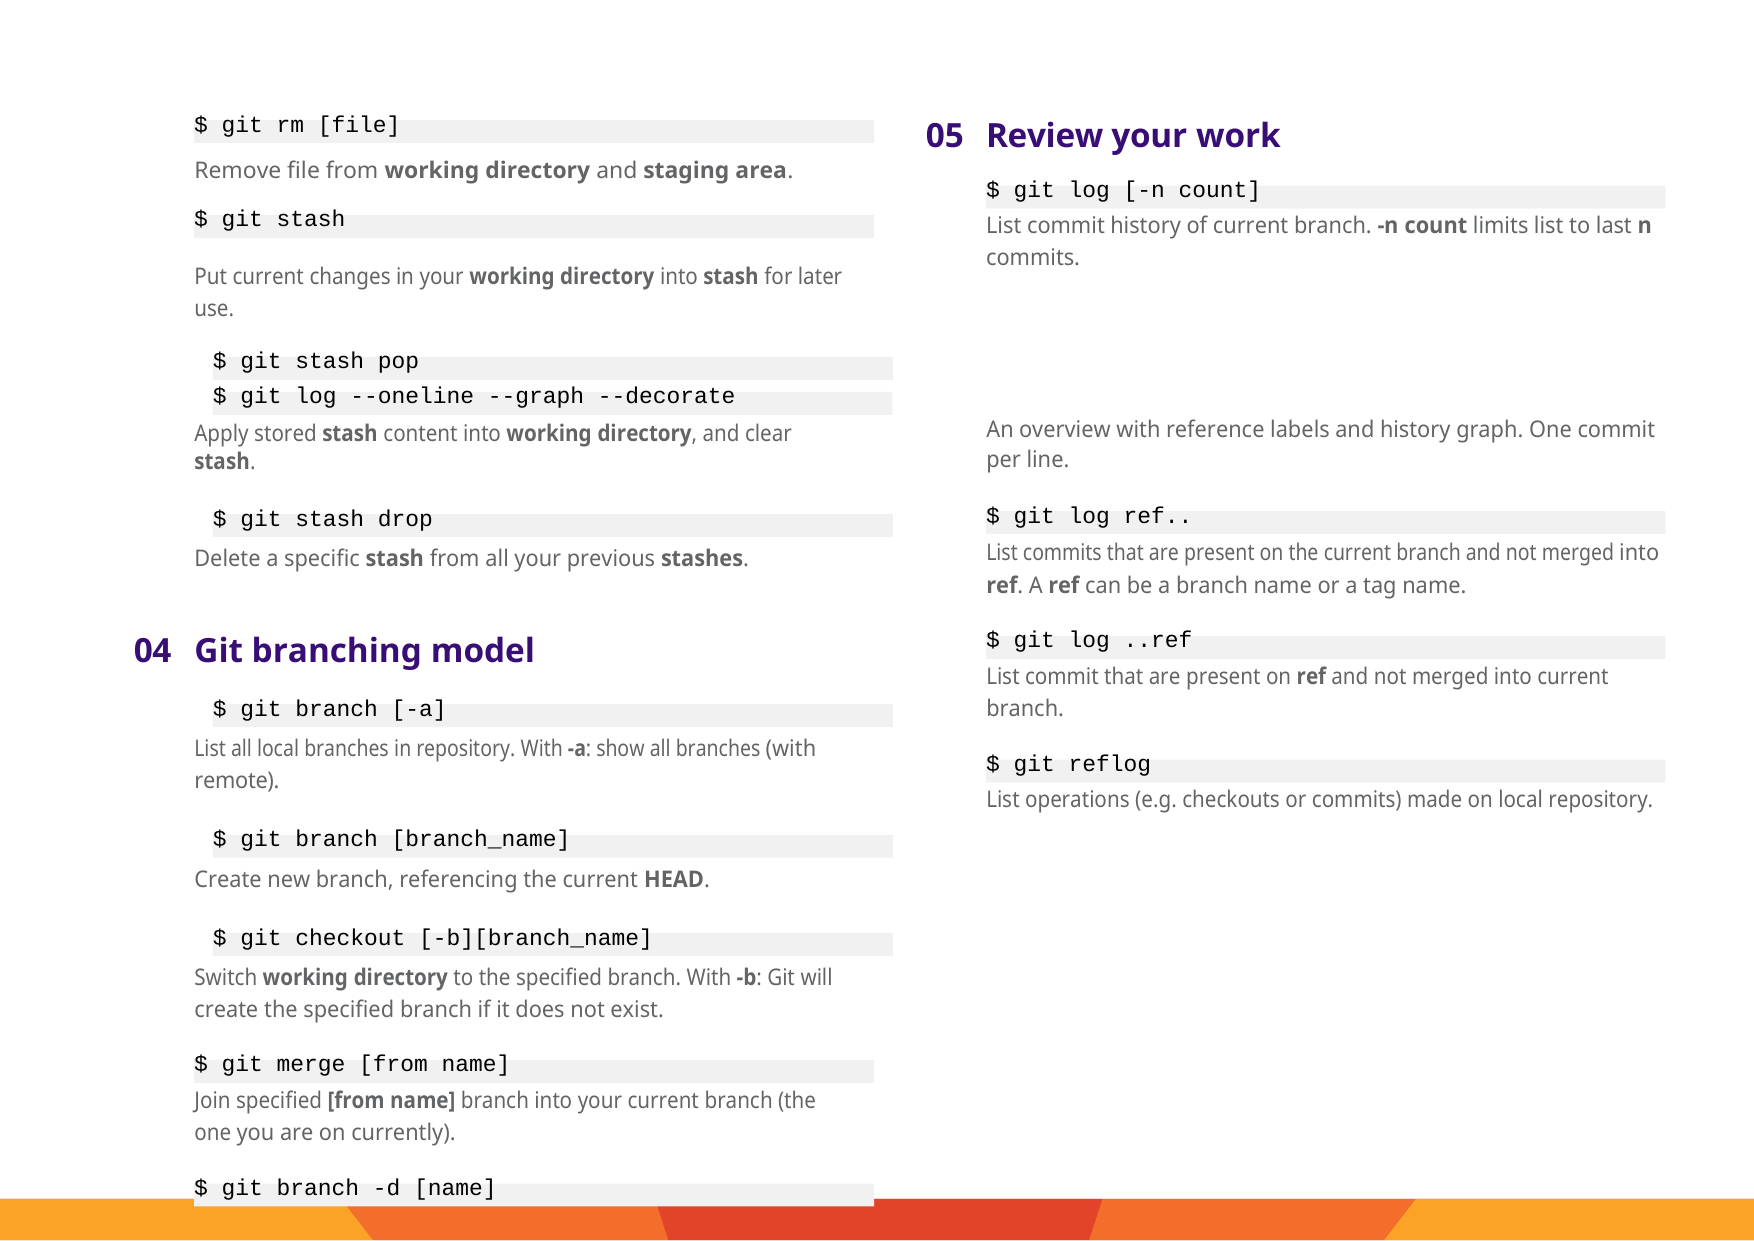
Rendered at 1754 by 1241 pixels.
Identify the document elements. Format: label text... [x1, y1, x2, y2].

text Delete a specific stash from all your previous stashes. [194, 542, 850, 573]
text Apply stored stash content into working directory, and clear stash. [194, 420, 850, 475]
text List all local branches in repository. With -a: show all branches (with remote). [194, 732, 837, 795]
text List commits that are present on the current branch and not merged into ref. A ref can be a branch name or a tag name. [986, 503, 1672, 600]
subtitle 05 Review your work [926, 111, 1677, 157]
text per line. [986, 443, 1677, 475]
text List commit that are present on ref and not merged into current branch. [986, 628, 1677, 724]
text List commit history of current branch. -n count limits list to last n [986, 177, 1677, 240]
text Switch working directory to the specified branch. With -b: Git will create the specified branch if it does not exist. [194, 961, 850, 1024]
text List operations (e.g. checkouts or commits) made on local repository. [986, 751, 1677, 814]
text Put current changes in your working directory into stash for later use. [194, 260, 869, 323]
text Join specified [from name] branch into your current branch (the one you are on currently). [194, 1052, 850, 1147]
subtitle Git branching model [134, 626, 850, 672]
text Remove file from working directory and staging area. [194, 154, 869, 185]
text An overview with reference labels and history graph. One commit [986, 420, 1677, 442]
text Create new branch, referencing the current HEAD. [194, 863, 850, 894]
text commits. [986, 241, 1677, 272]
